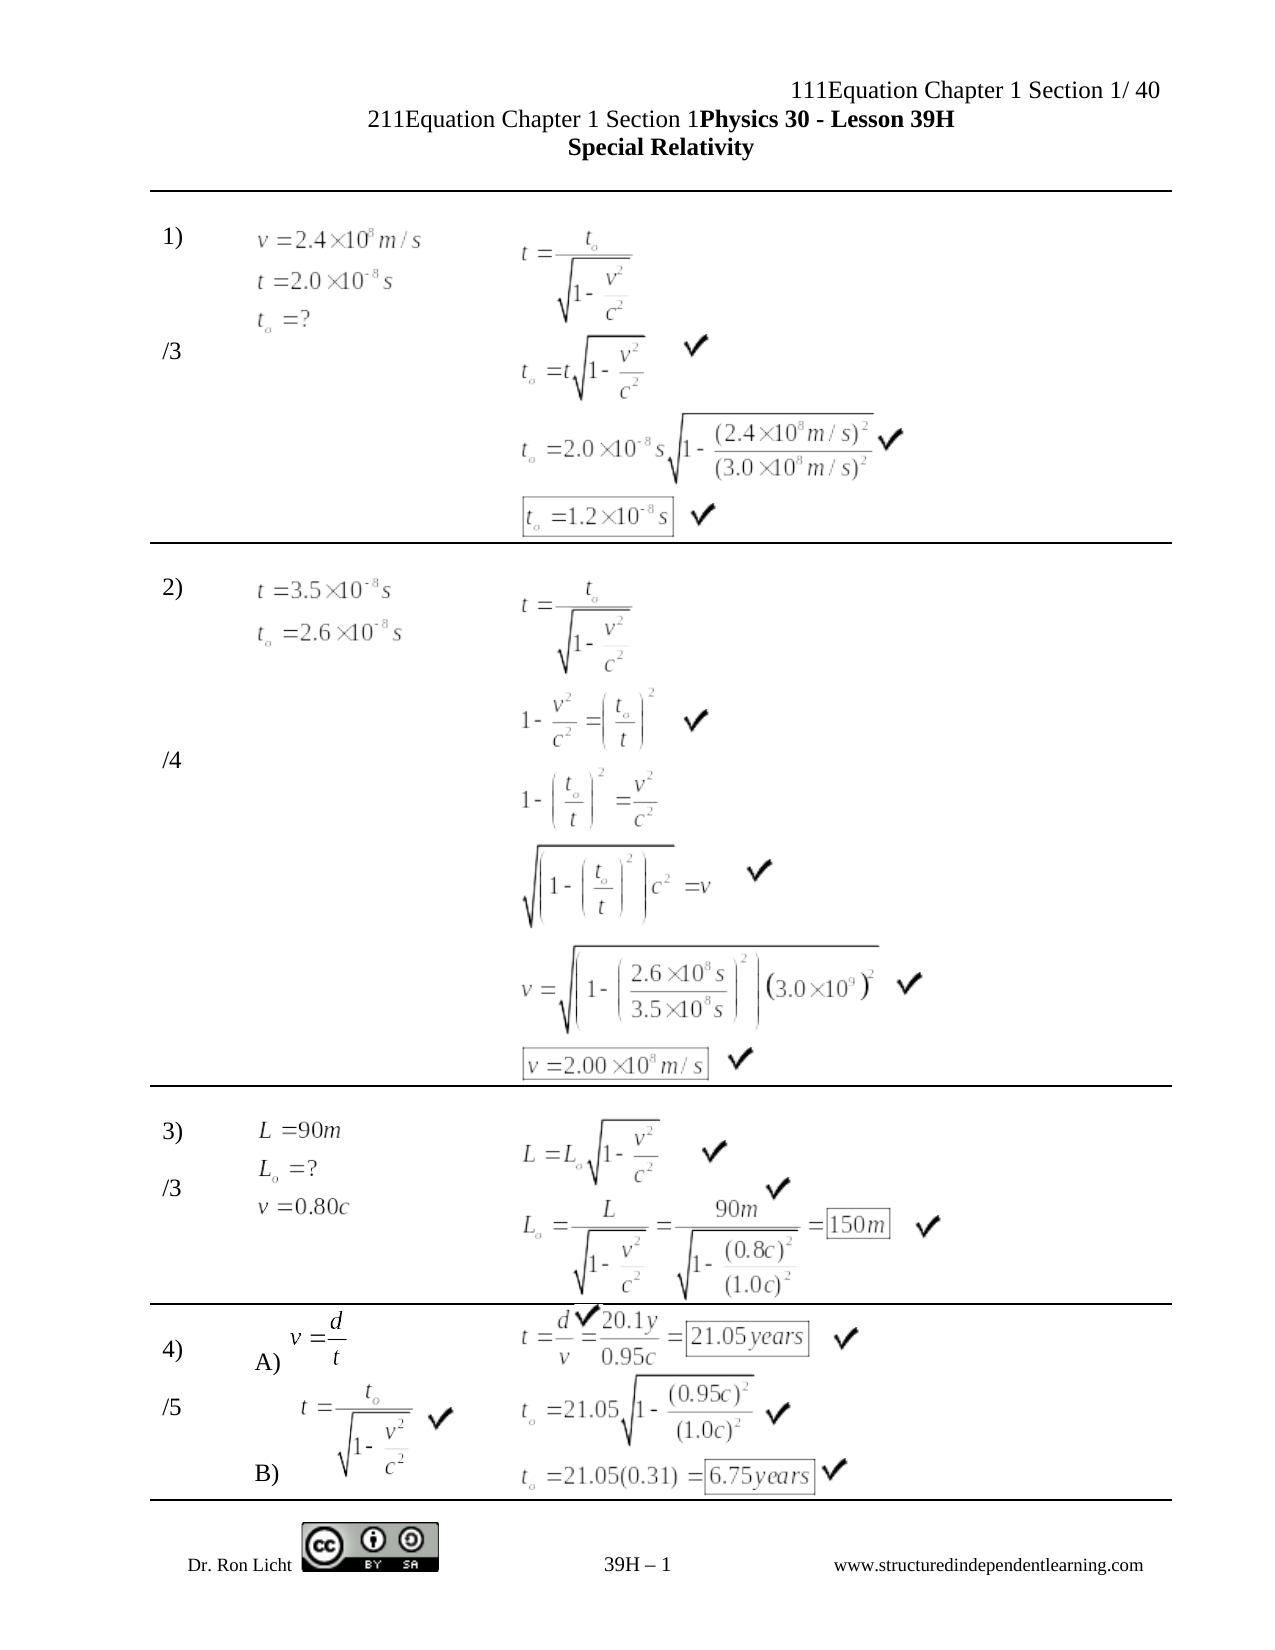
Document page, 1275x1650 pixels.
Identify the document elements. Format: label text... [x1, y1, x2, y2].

table_cell [506, 1087, 1172, 1303]
picture [301, 1522, 439, 1572]
table_cell [242, 1087, 506, 1303]
table_header / 40 [150, 75, 1172, 104]
picture [574, 1304, 604, 1331]
picture [833, 1327, 862, 1354]
table_cell [506, 1305, 1172, 1499]
picture [896, 972, 925, 999]
table_cell [506, 544, 1172, 1085]
table_cell [242, 544, 506, 1085]
picture [683, 709, 712, 736]
picture [690, 503, 719, 530]
table_cell 4) /5 [150, 1305, 242, 1499]
picture [427, 1407, 457, 1434]
table_cell [506, 192, 1172, 542]
picture [746, 859, 775, 886]
table_cell [242, 192, 506, 542]
picture [683, 334, 712, 361]
table_cell 3) /3 [150, 1087, 242, 1303]
picture [765, 1177, 794, 1204]
picture [702, 1140, 731, 1167]
picture [727, 1047, 757, 1074]
table_cell 2) /4 [150, 544, 242, 1085]
picture [765, 1402, 794, 1429]
picture [915, 1215, 944, 1242]
table_cell A) B) [242, 1305, 506, 1499]
table_cell Physics 30 - Lesson 39H Special Relativity [150, 104, 1172, 190]
table_cell 1) /3 [150, 192, 242, 542]
picture [877, 428, 907, 455]
picture [821, 1458, 850, 1485]
